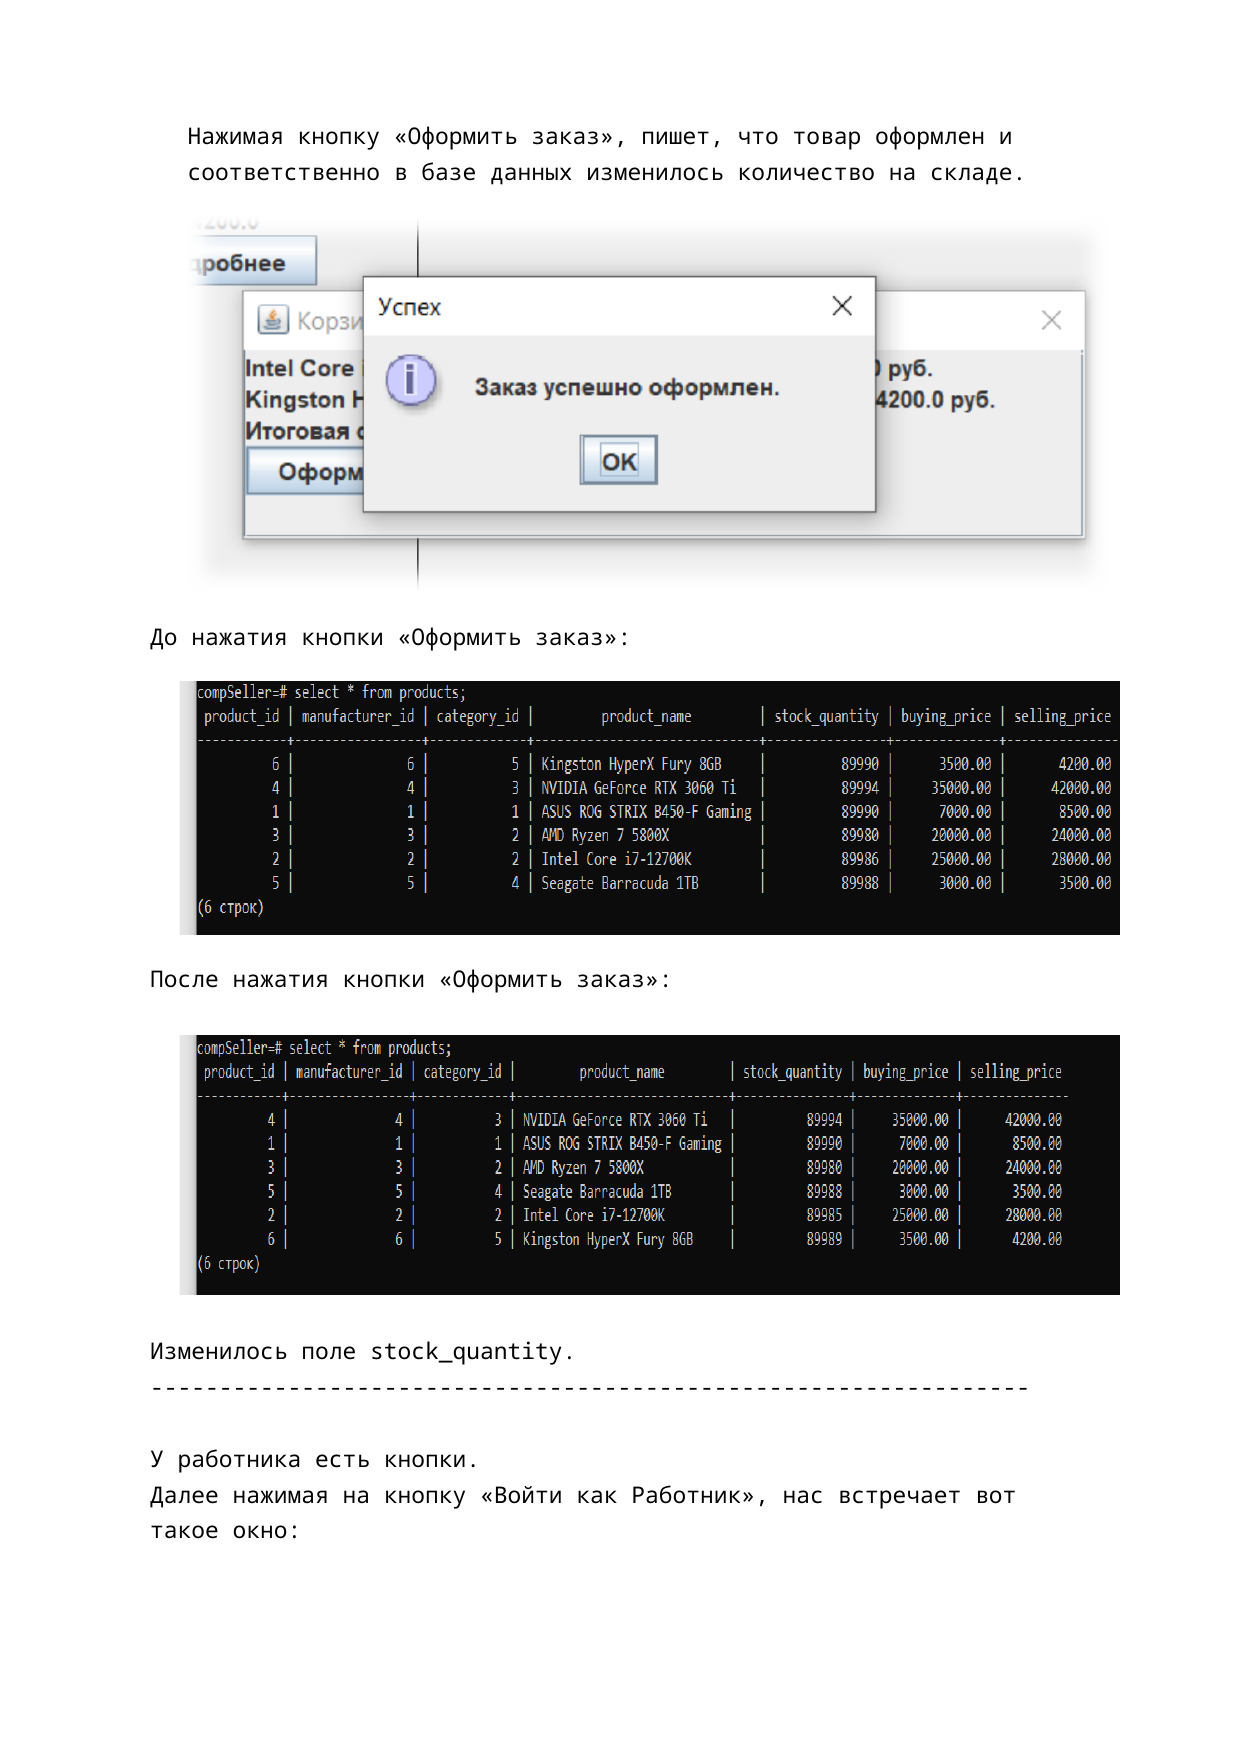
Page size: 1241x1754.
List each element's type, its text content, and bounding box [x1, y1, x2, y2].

text Изменилось поле stock_quantity. [150, 1335, 1090, 1366]
picture [179, 1035, 1120, 1295]
text После нажатия кнопки «Оформить заказ»: [150, 963, 1090, 994]
text Далее нажимая на кнопку «Войти как Работник», нас встречает вот такое окно: [150, 1478, 1090, 1546]
text До нажатия кнопки «Оформить заказ»: [150, 621, 1090, 652]
text ---------------------------------------------------------------- [150, 1371, 1090, 1402]
text У работника есть кнопки. [150, 1443, 1090, 1474]
picture [179, 681, 1120, 935]
picture [217, 246, 1080, 562]
text Нажимая кнопку «Оформить заказ», пишет, что товар оформлен и соответственно в базе данных изменилось количество на складе. [187, 120, 1090, 187]
